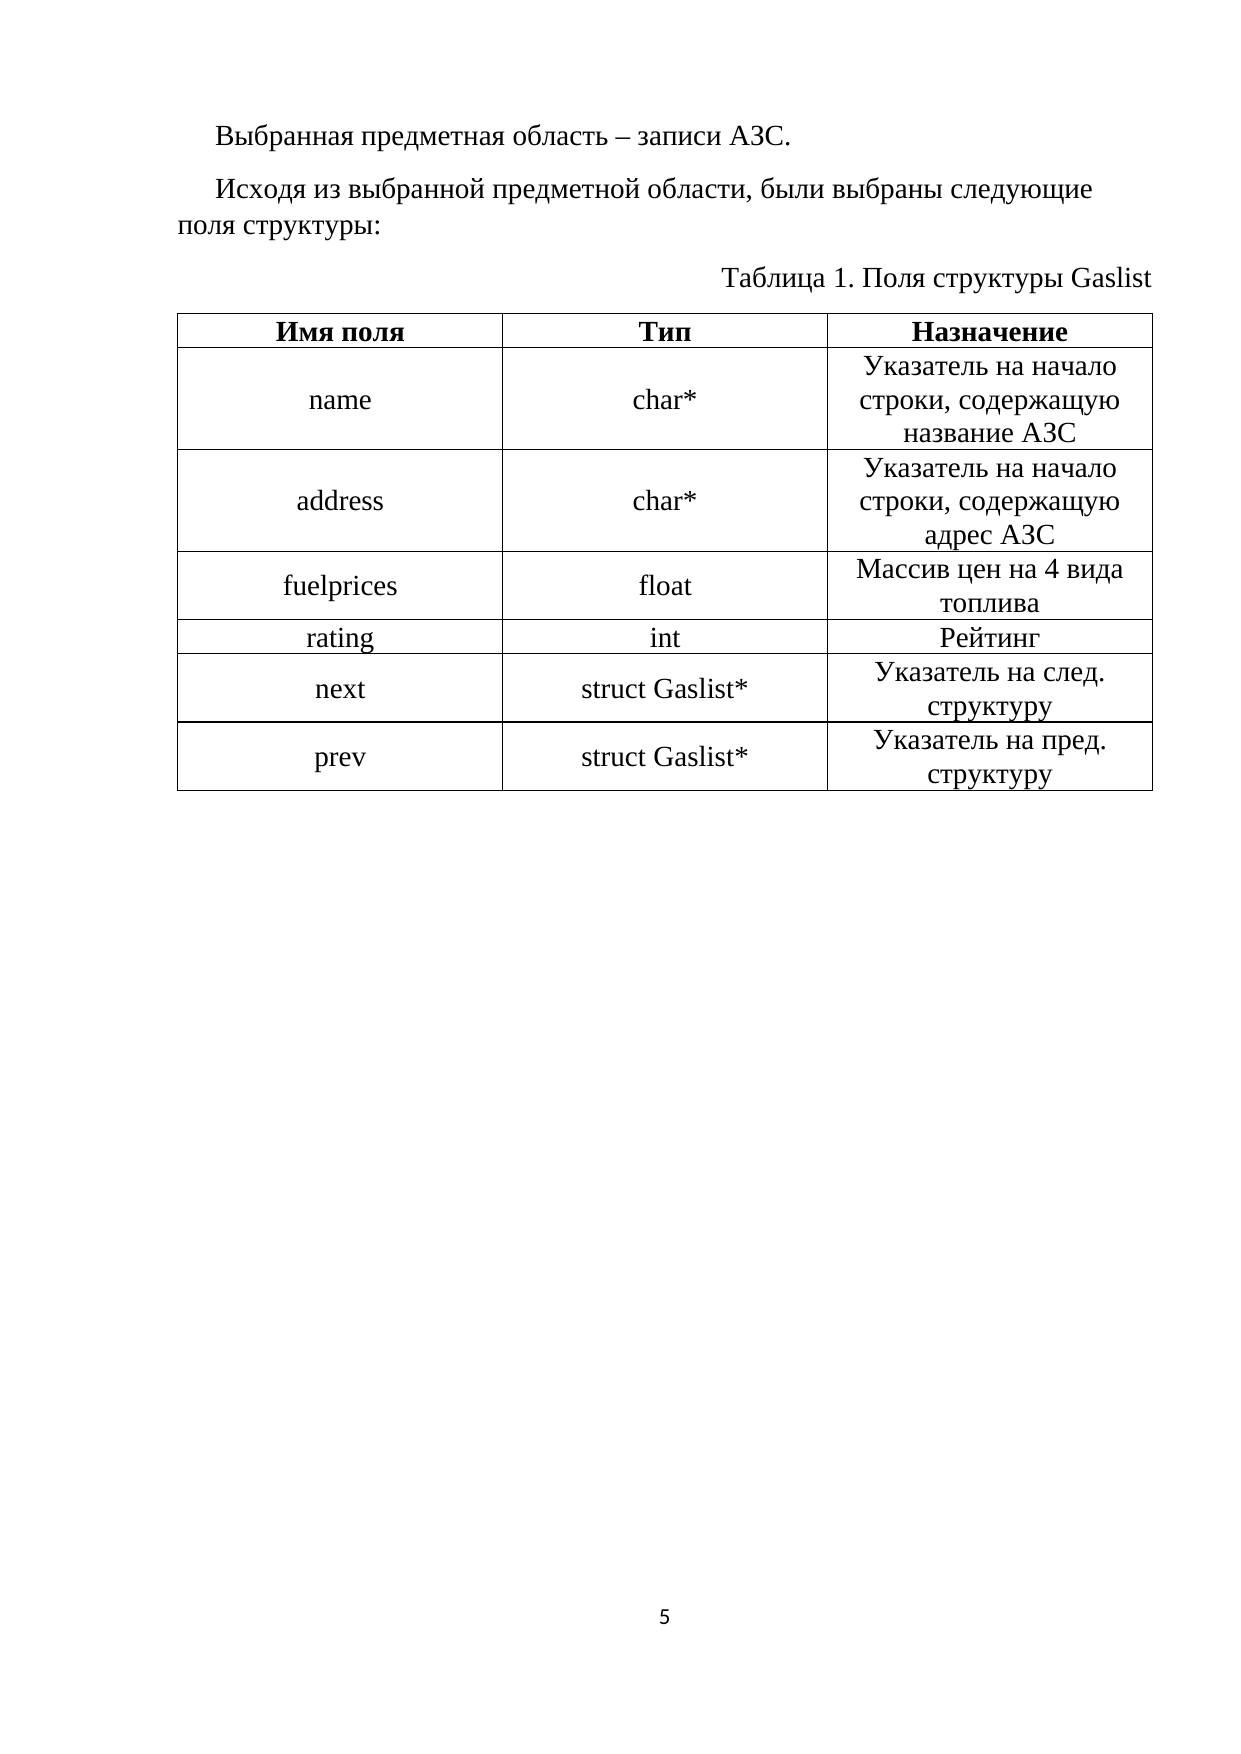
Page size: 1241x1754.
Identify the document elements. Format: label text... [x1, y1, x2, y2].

table_cell prev [178, 723, 502, 789]
table_cell Указатель на начало строки, содержащую адрес АЗС [828, 450, 1152, 551]
table_cell next [178, 654, 502, 721]
table_cell char* [503, 348, 827, 449]
table_cell Указатель на пред. структуру [828, 723, 1152, 789]
table_header Назначение [828, 314, 1152, 347]
table_header Имя поля [178, 314, 502, 347]
text Таблица 1. Поля структуры Gaslist [177, 260, 1152, 293]
table_header Тип [503, 314, 827, 347]
table_cell struct Gaslist* [503, 654, 827, 721]
table_cell Указатель на начало строки, содержащую название АЗС [828, 348, 1152, 449]
text Исходя из выбранной предметной области, были выбраны следующие поля структуры: [177, 171, 1152, 241]
table_cell int [503, 620, 827, 653]
table_cell address [178, 450, 502, 551]
table_cell float [503, 552, 827, 619]
table_cell Массив цен на 4 вида топлива [828, 552, 1152, 619]
table_cell name [178, 348, 502, 449]
text Выбранная предметная область – записи АЗС. [177, 118, 1152, 152]
table_cell fuelprices [178, 552, 502, 619]
table_cell char* [503, 450, 827, 551]
table_cell struct Gaslist* [503, 723, 827, 789]
table_cell Указатель на след. структуру [828, 654, 1152, 721]
table_cell rating [178, 620, 502, 653]
table_cell Рейтинг [828, 620, 1152, 653]
